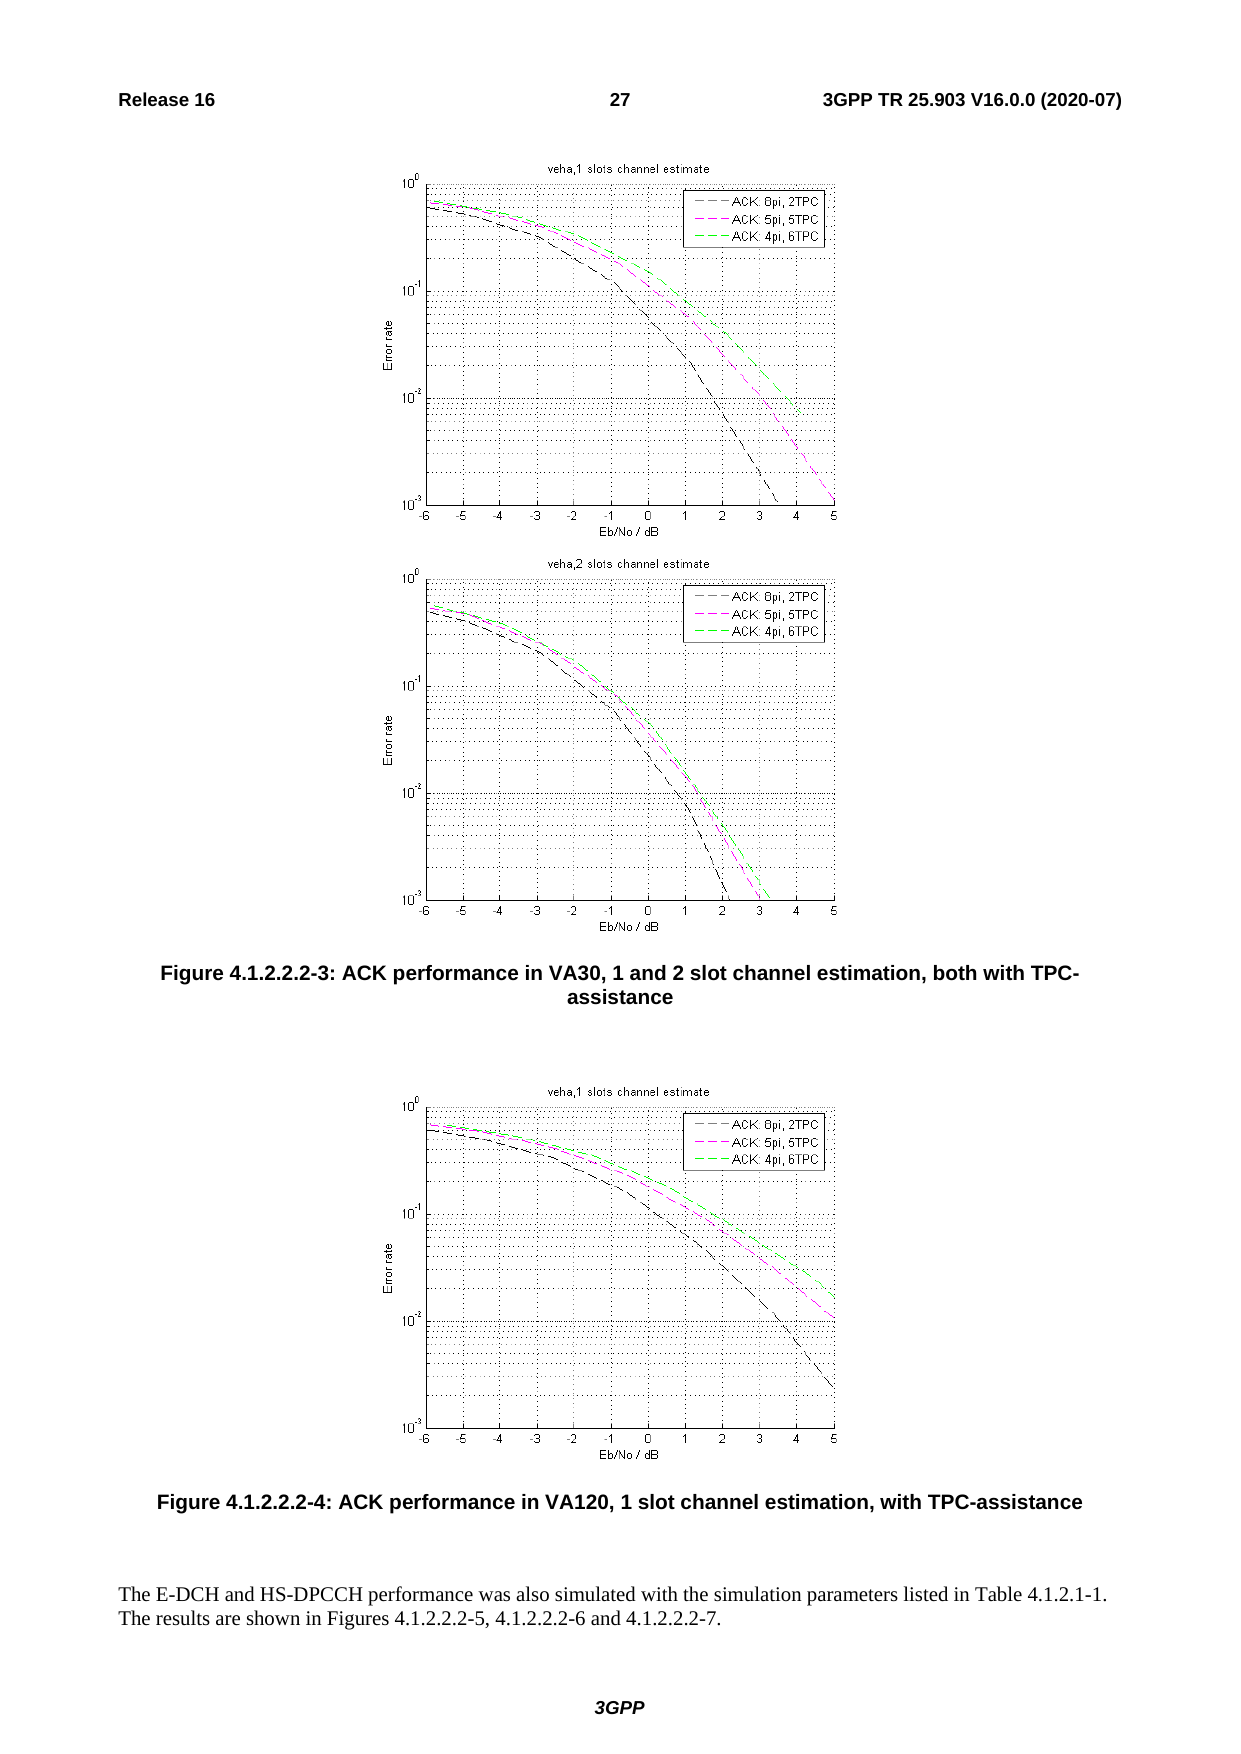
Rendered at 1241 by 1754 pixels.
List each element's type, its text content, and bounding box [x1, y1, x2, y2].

text Figure 4.1.2.2.2-3: ACK performance in VA30, 1 and 2 slot channel estimation, both with TPC-assistance [118, 961, 1122, 1009]
text Figure 4.1.2.2.2-4: ACK performance in VA120, 1 slot channel estimation, with TPC-assistance [118, 1490, 1122, 1514]
picture [357, 1076, 883, 1471]
text The E-DCH and HS-DPCCH performance was also simulated with the simulation parameters listed in Table 4.1.2.1-1. The results are shown in Figures 4.1.2.2.2-5, 4.1.2.2.2-6 and 4.1.2.2.2-7. [118, 1582, 1122, 1630]
picture [357, 153, 883, 943]
